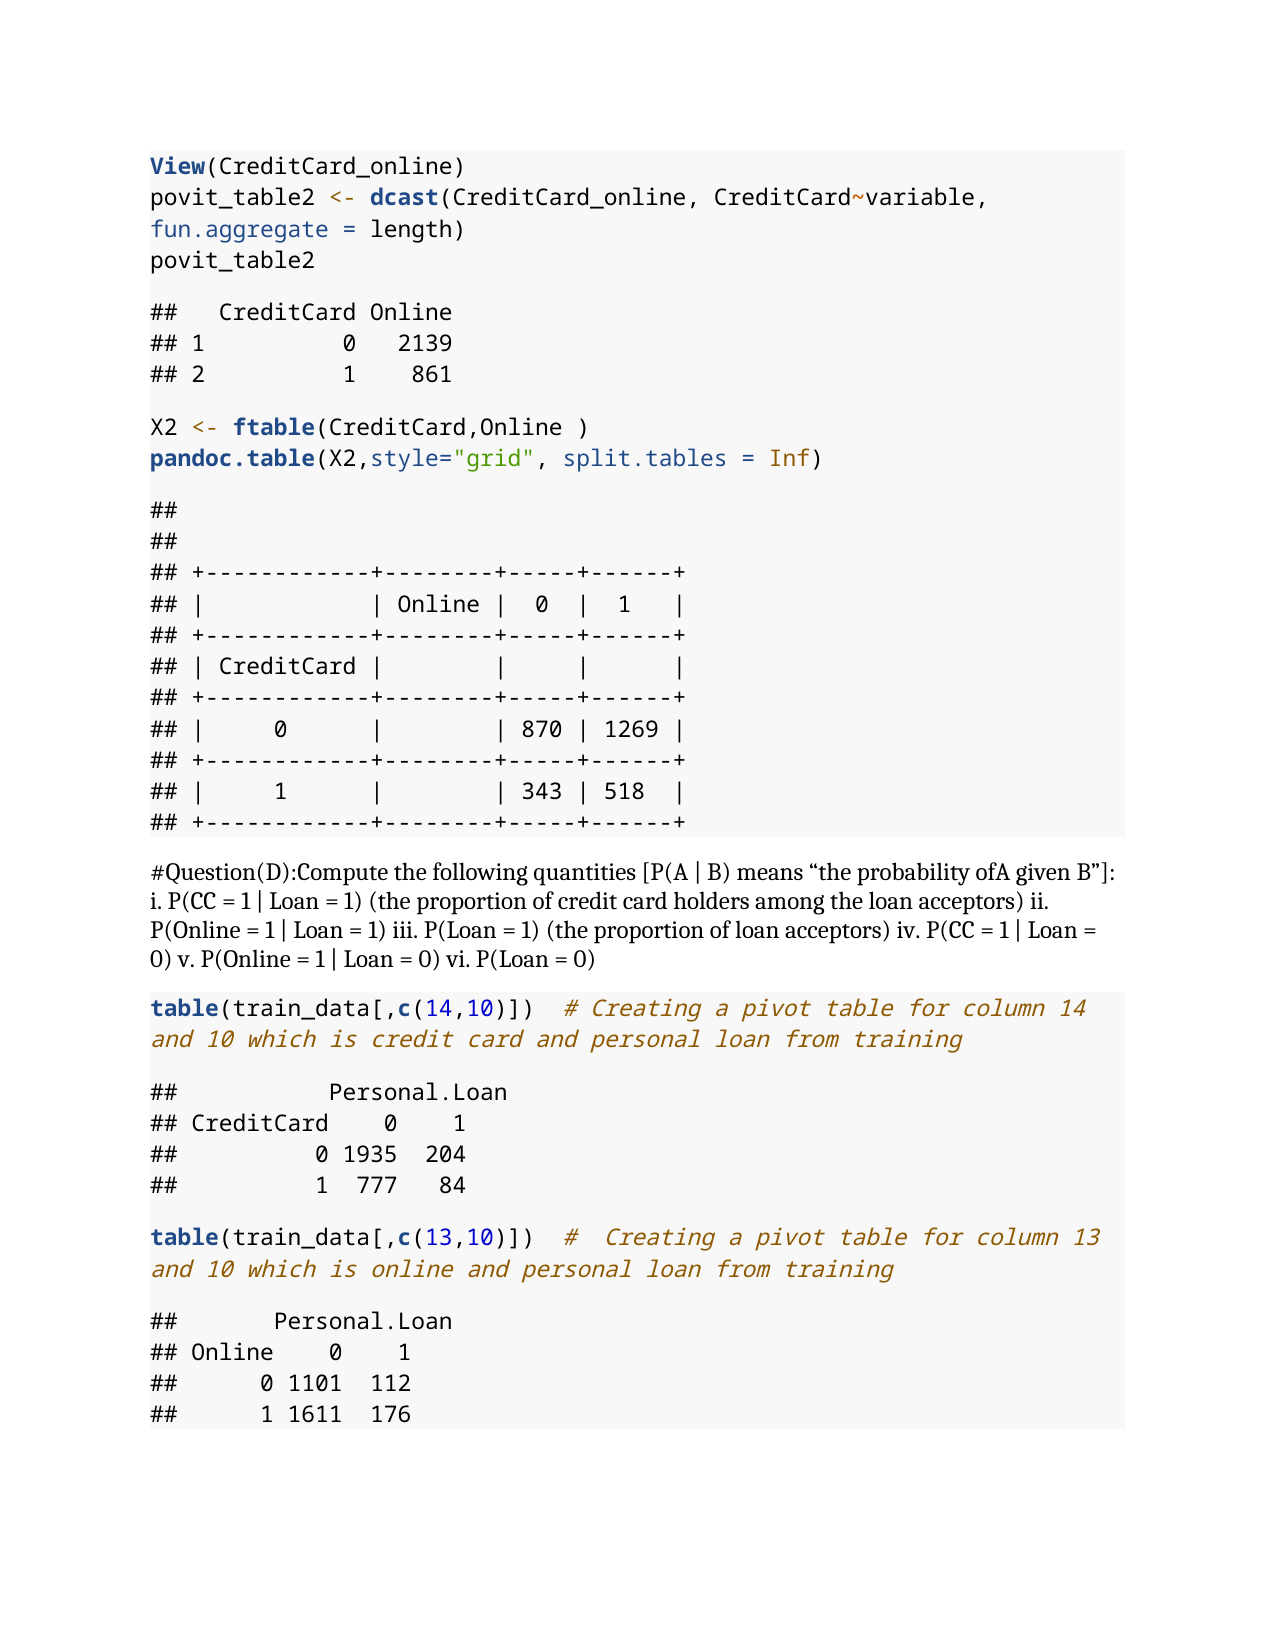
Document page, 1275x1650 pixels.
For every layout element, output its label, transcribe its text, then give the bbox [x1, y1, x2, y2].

text X2 <- ftable(CreditCard,Online ) pandoc.table(X2,style="grid", split.tables = Inf) [590, 410, 1125, 473]
text table(train_data[,c(14,10)]) # Creating a pivot table for column 14 and 10 which is credit card and personal loan from training [961, 992, 1125, 1054]
text #Question(D):Compute the following quantities [P(A | B) means “the probability ofA given B”]: i. P(CC = 1 | Loan = 1) (the proportion of credit card holders among the loan acceptors) ii. P(Online = 1 | Loan = 1) iii. P(Loan = 1) (the proportion of loan acceptors) iv. P(CC = 1 | Loan = 0) v. P(Online = 1 | Loan = 0) vi. P(Loan = 0) [150, 858, 1125, 973]
text table(train_data[,c(13,10)]) # Creating a pivot table for column 13 and 10 which is online and personal loan from training [150, 1221, 1125, 1284]
text ## CreditCard Online ## 1 0 2139 ## 2 1 861 [150, 296, 1125, 389]
text ## Personal.Loan ## Online 0 1 ## 0 1101 112 ## 1 1611 176 [150, 1304, 1125, 1429]
text ## Personal.Loan ## CreditCard 0 1 ## 0 1935 204 ## 1 777 84 [150, 1075, 1125, 1200]
text ## ## ## +------------+--------+-----+------+ ## | | Online | 0 | 1 | ## +------------+--------+-----+------+ ## | CreditCard | | | | ## +------------+--------+-----+------+ ## | 0 | | 870 | 1269 | ## +------------+--------+-----+------+ ## | 1 | | 343 | 518 | ## +------------+--------+-----+------+ [150, 494, 1125, 837]
